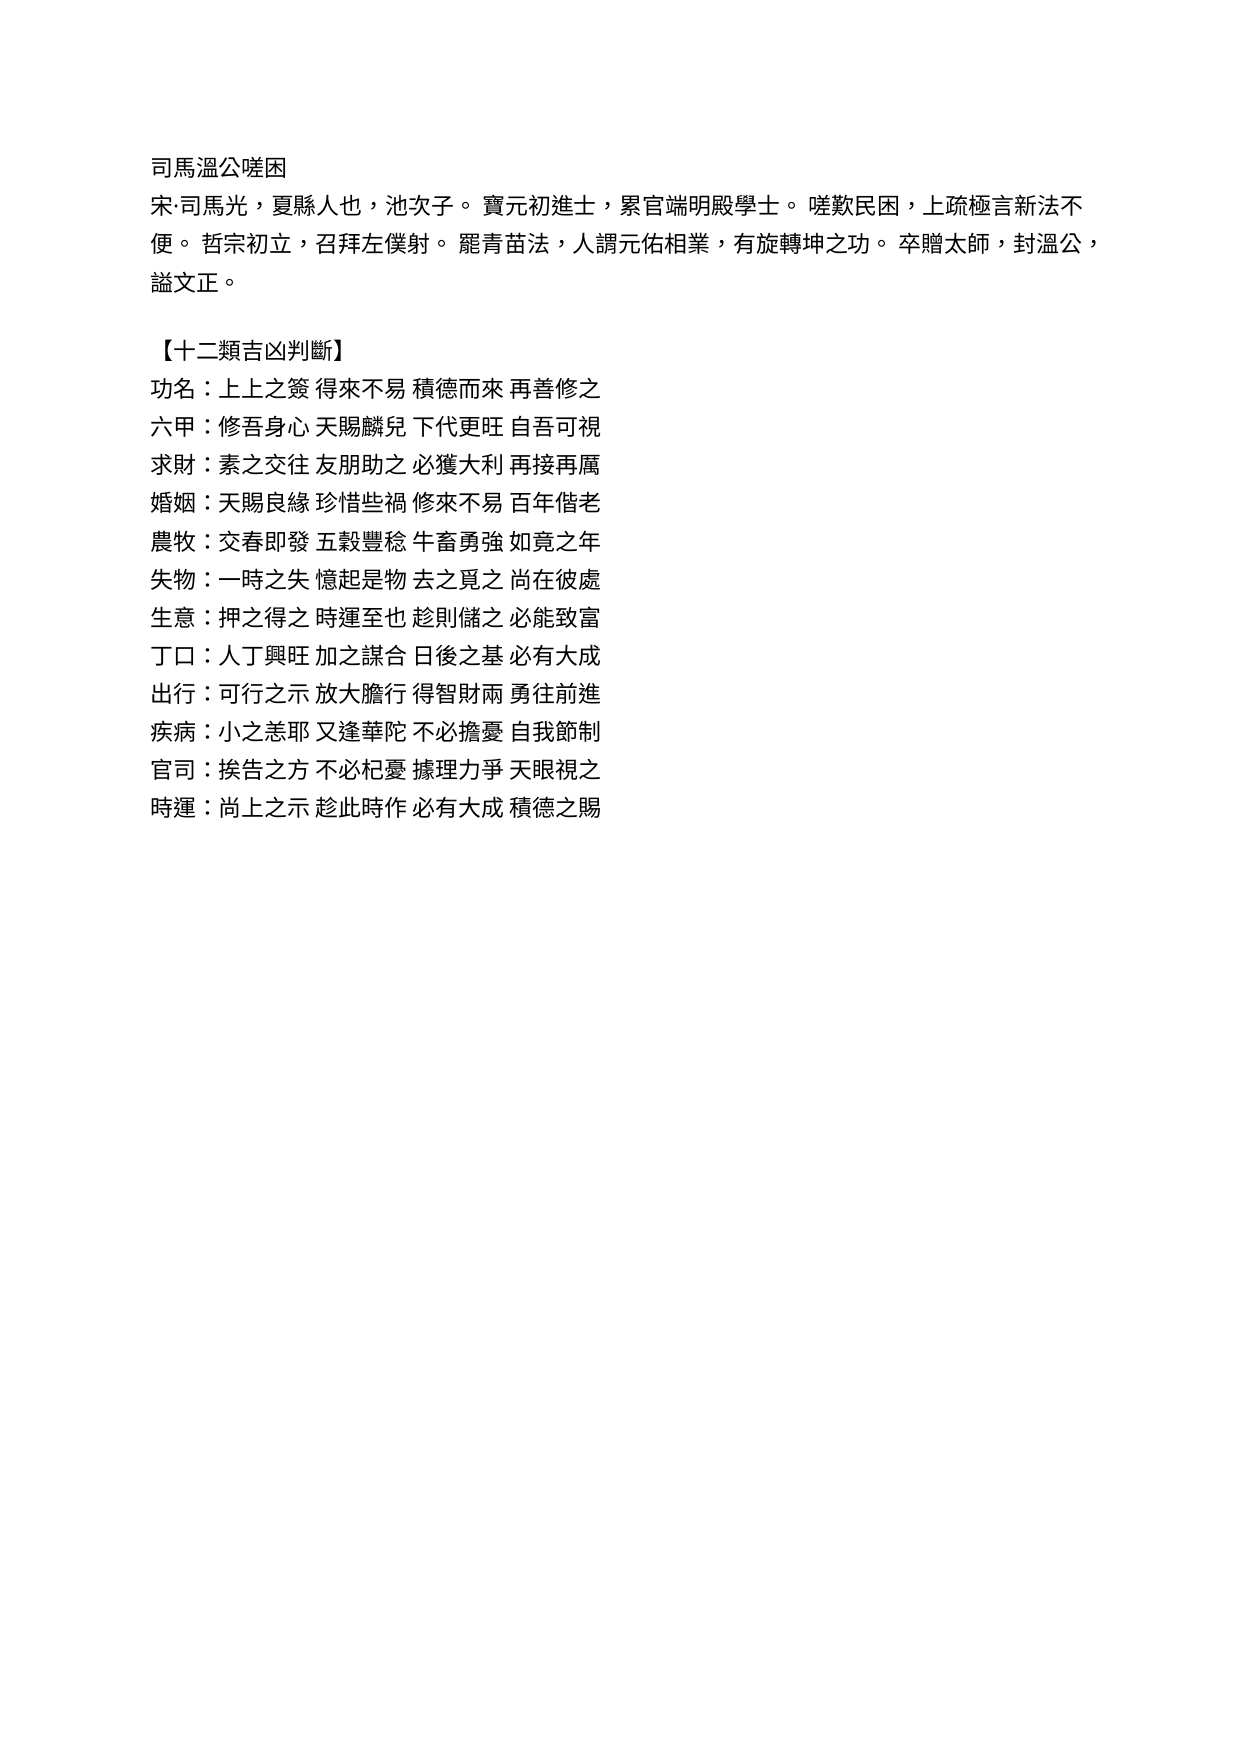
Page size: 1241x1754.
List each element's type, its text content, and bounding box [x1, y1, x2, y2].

text 丁口：人丁興旺 加之謀合 日後之基 必有大成 [150, 638, 1090, 671]
text 疾病：小之恙耶 又逢華陀 不必擔憂 自我節制 [150, 714, 1090, 747]
text 官司：挨告之方 不必杞憂 據理力爭 天眼視之 [150, 752, 1090, 785]
text 功名：上上之簽 得來不易 積德而來 再善修之 [150, 371, 1090, 404]
text 時運：尚上之示 趁此時作 必有大成 積德之賜 [150, 790, 1090, 823]
text 六甲：修吾身心 天賜麟兒 下代更旺 自吾可視 [150, 409, 1090, 442]
text 出行：可行之示 放大膽行 得智財兩 勇往前進 [150, 676, 1090, 709]
text 生意：押之得之 時運至也 趁則儲之 必能致富 [150, 600, 1090, 633]
text 宋·司馬光，夏縣人也，池次子。 寶元初進士，累官端明殿學士。 嗟歎民困，上疏極言新法不便。 哲宗初立，召拜左僕射。 罷青苗法，人謂元佑相業，有旋轉坤之功。 卒贈太師，封溫公，謚文正。 [150, 188, 1090, 298]
text 求財：素之交往 友朋助之 必獲大利 再接再厲 [150, 447, 1090, 480]
text 司馬溫公嗟困 [150, 150, 1090, 183]
text 婚姻：天賜良緣 珍惜些禍 修來不易 百年偕老 [150, 485, 1090, 518]
text 農牧：交春即發 五穀豐稔 牛畜勇強 如竟之年 [150, 523, 1090, 557]
text 【十二類吉凶判斷】 [150, 333, 1090, 366]
text 失物：一時之失 憶起是物 去之覓之 尚在彼處 [150, 562, 1090, 595]
